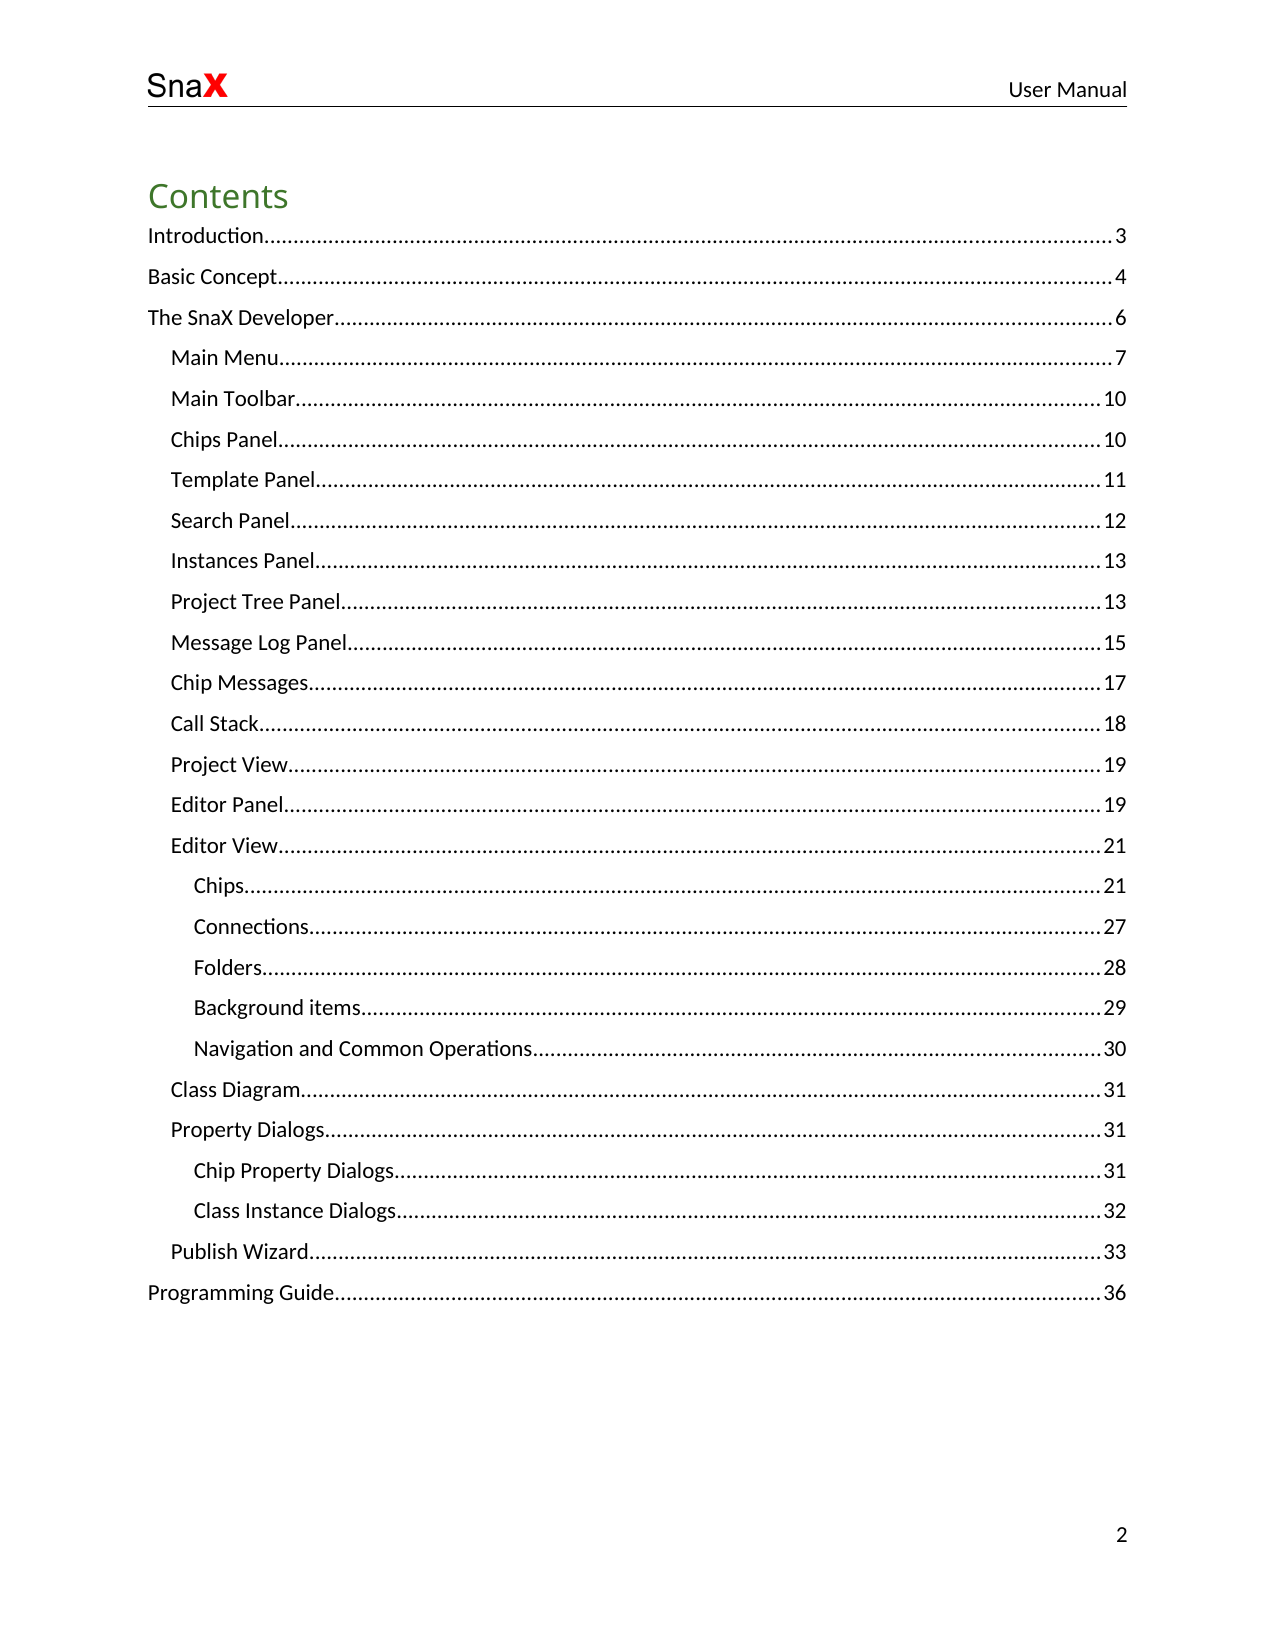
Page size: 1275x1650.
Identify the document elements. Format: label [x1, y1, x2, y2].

picture [147, 73, 244, 98]
